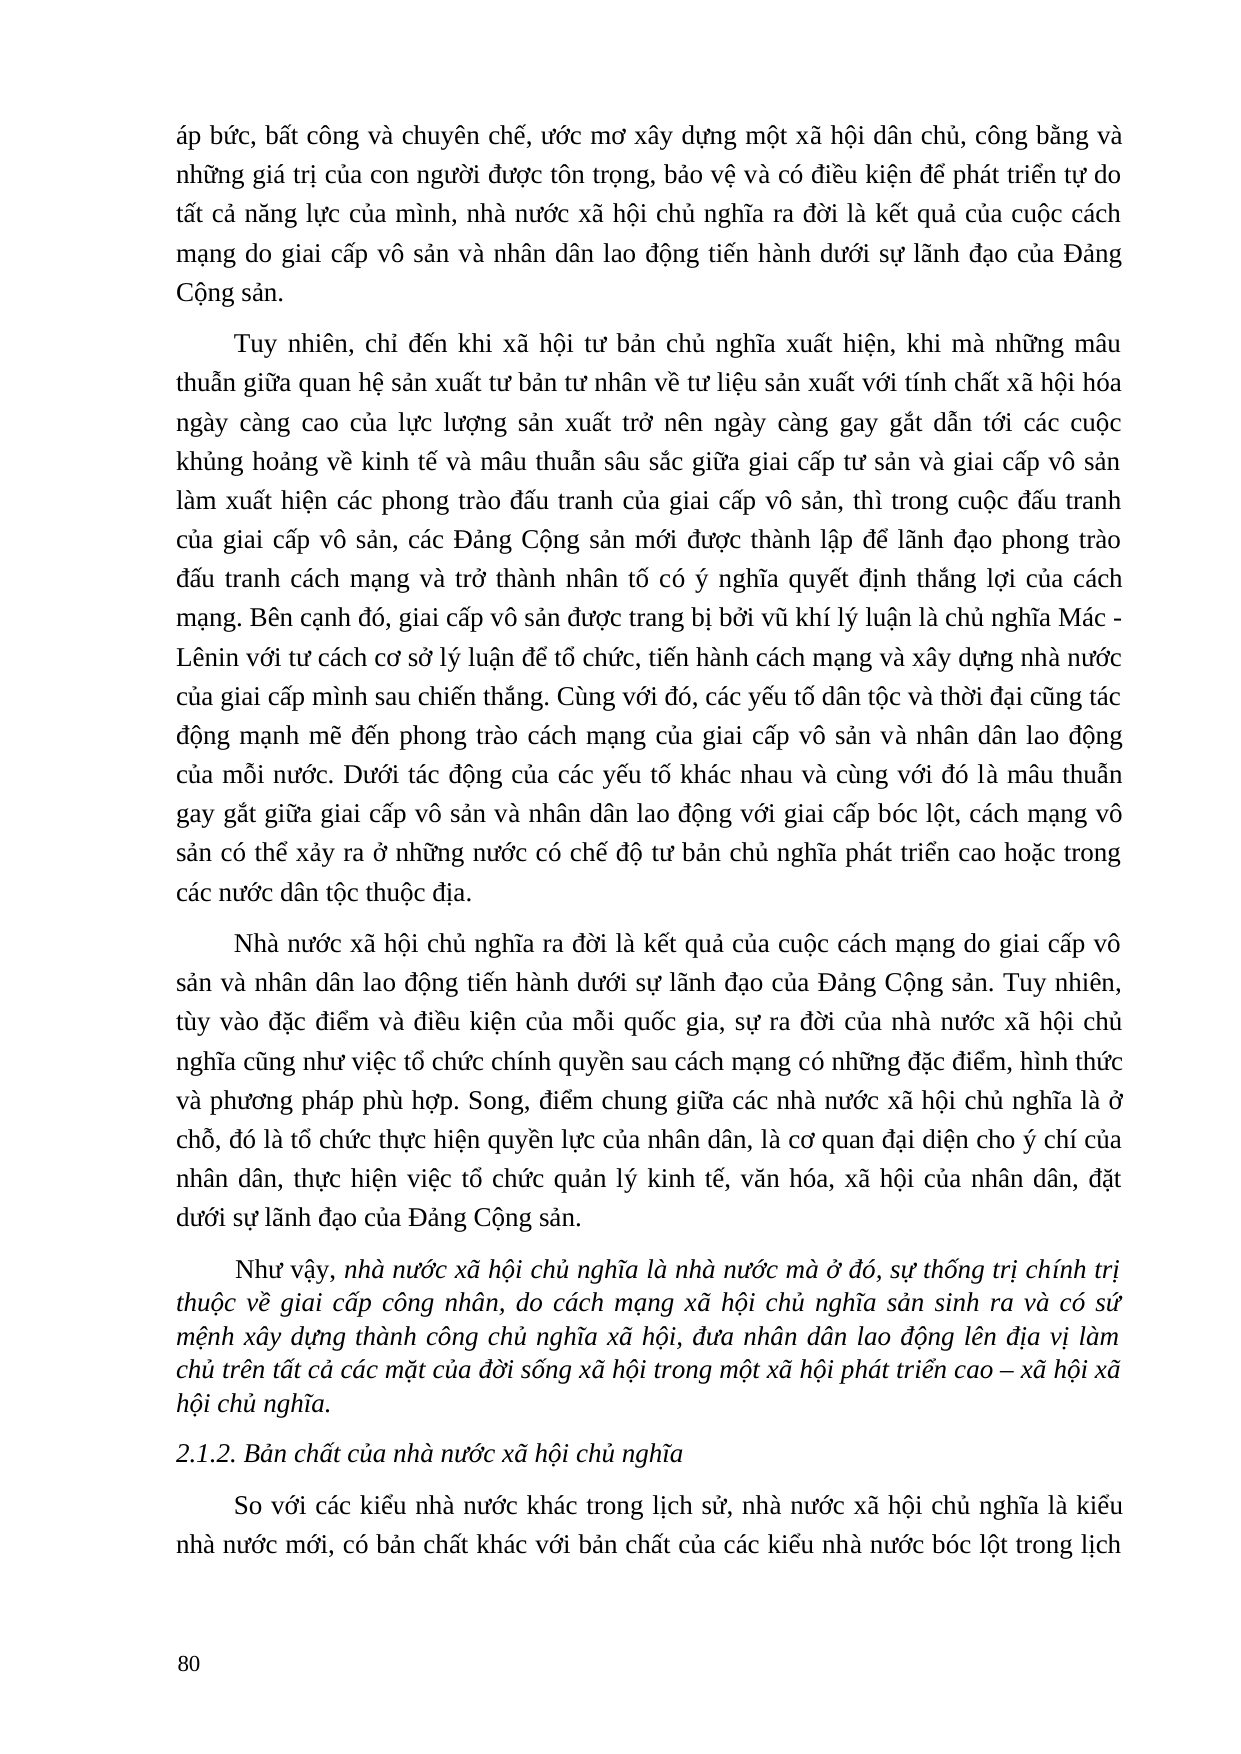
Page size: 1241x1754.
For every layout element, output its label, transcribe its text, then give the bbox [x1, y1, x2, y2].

text Nhà nước xã hội chủ nghĩa ra đời là kết quả của cuộc cách mạng do giai cấp vô sản và nhân dân lao động tiến hành dưới sự lãnh đạo của Đảng Cộng sản. Tuy nhiên, tùy vào đặc điểm và điều kiện của mỗi quốc gia, sự ra đời của nhà nước xã hội chủ nghĩa cũng như việc tổ chức chính quyền sau cách mạng có những đặc điểm, hình thức và phương pháp phù hợp. Song, điểm chung giữa các nhà nước xã hội chủ nghĩa là ở chỗ, đó là tổ chức thực hiện quyền lực của nhân dân, là cơ quan đại diện cho ý chí của nhân dân, thực hiện việc tổ chức quản lý kinh tế, văn hóa, xã hội của nhân dân, đặt dưới sự lãnh đạo của Đảng Cộng sản. [176, 927, 1123, 1232]
text Như vậy, nhà nước xã hội chủ nghĩa là nhà nước mà ở đó, sự thống trị chính trị thuộc về giai cấp công nhân, do cách mạng xã hội chủ nghĩa sản sinh ra và có sứ mệnh xây dựng thành công chủ nghĩa xã hội, đưa nhân dân lao động lên địa vị làm chủ trên tất cả các mặt của đời sống xã hội trong một xã hội phát triển cao – xã hội xã hội chủ nghĩa. [176, 1253, 1124, 1418]
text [176, 119, 1123, 307]
text Tuy nhiên, chỉ đến khi xã hội tư bản chủ nghĩa xuất hiện, khi mà những mâu thuẫn giữa quan hệ sản xuất tư bản tư nhân về tư liệu sản xuất với tính chất xã hội hóa ngày càng cao của lực lượng sản xuất trở nên ngày càng gay gắt dẫn tới các cuộc khủng hoảng về kinh tế và mâu thuẫn sâu sắc giữa giai cấp tư sản và giai cấp vô sản làm xuất hiện các phong trào đấu tranh của giai cấp vô sản, thì trong cuộc đấu tranh của giai cấp vô sản, các Đảng Cộng sản mới được thành lập để lãnh đạo phong trào đấu tranh cách mạng và trở thành nhân tố có ý nghĩa quyết định thắng lợi của cách mạng. Bên cạnh đó, giai cấp vô sản được trang bị bởi vũ khí lý luận là chủ nghĩa Mác - Lênin với tư cách cơ sở lý luận để tổ chức, tiến hành cách mạng và xây dựng nhà nước của giai cấp mình sau chiến thắng. Cùng với đó, các yếu tố dân tộc và thời đại cũng tác động mạnh mẽ đến phong trào cách mạng của giai cấp vô sản và nhân dân lao động của mỗi nước. Dưới tác động của các yếu tố khác nhau và cùng với đó là mâu thuẫn gay gắt giữa giai cấp vô sản và nhân dân lao động với giai cấp bóc lột, cách mạng vô sản có thể xảy ra ở những nước có chế độ tư bản chủ nghĩa phát triển cao hoặc trong các nước dân tộc thuộc địa. [176, 327, 1123, 907]
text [176, 1489, 1123, 1559]
text 2.1.2. Bản chất của nhà nước xã hội chủ nghĩa [176, 1437, 1124, 1468]
